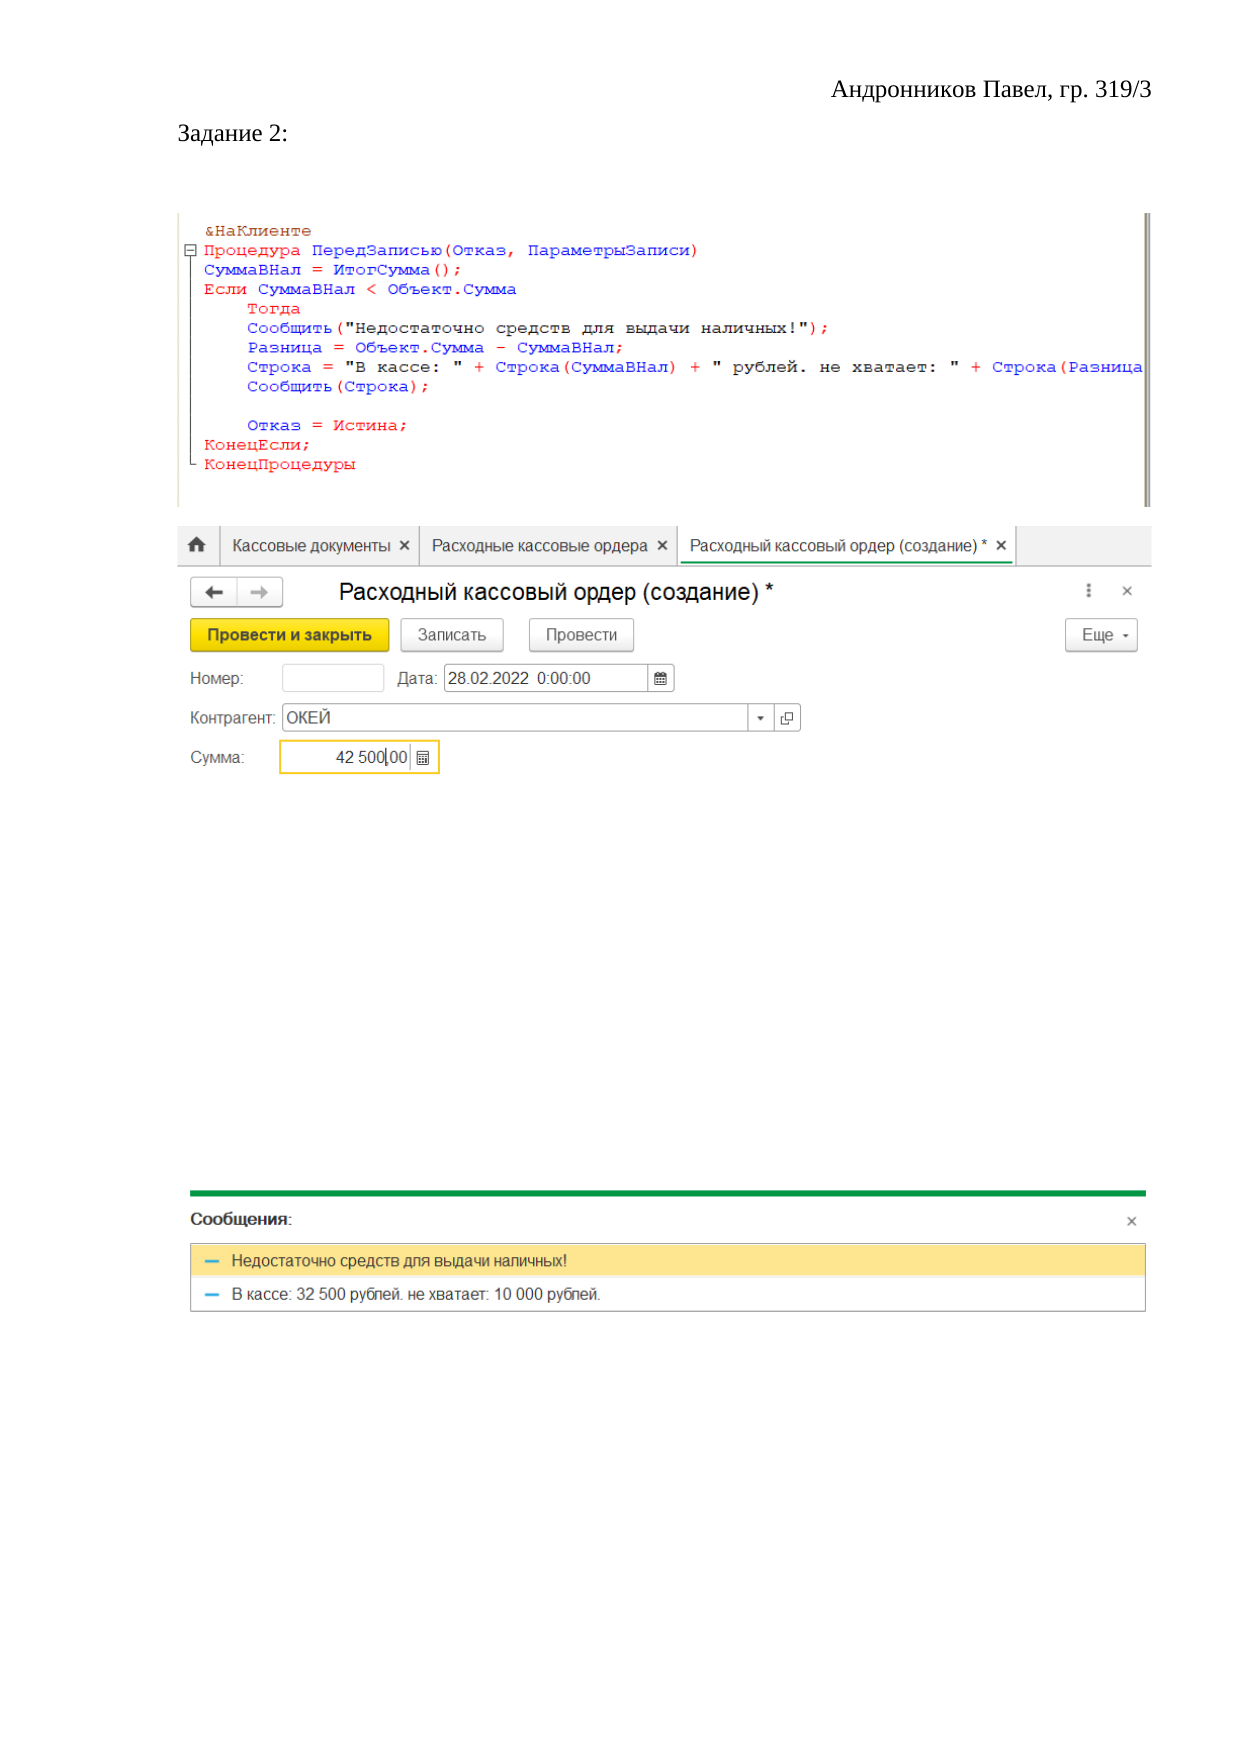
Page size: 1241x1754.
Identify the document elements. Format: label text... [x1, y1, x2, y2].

picture [177, 213, 1152, 507]
picture [177, 526, 1152, 1318]
text Задание 2: [177, 118, 1152, 147]
